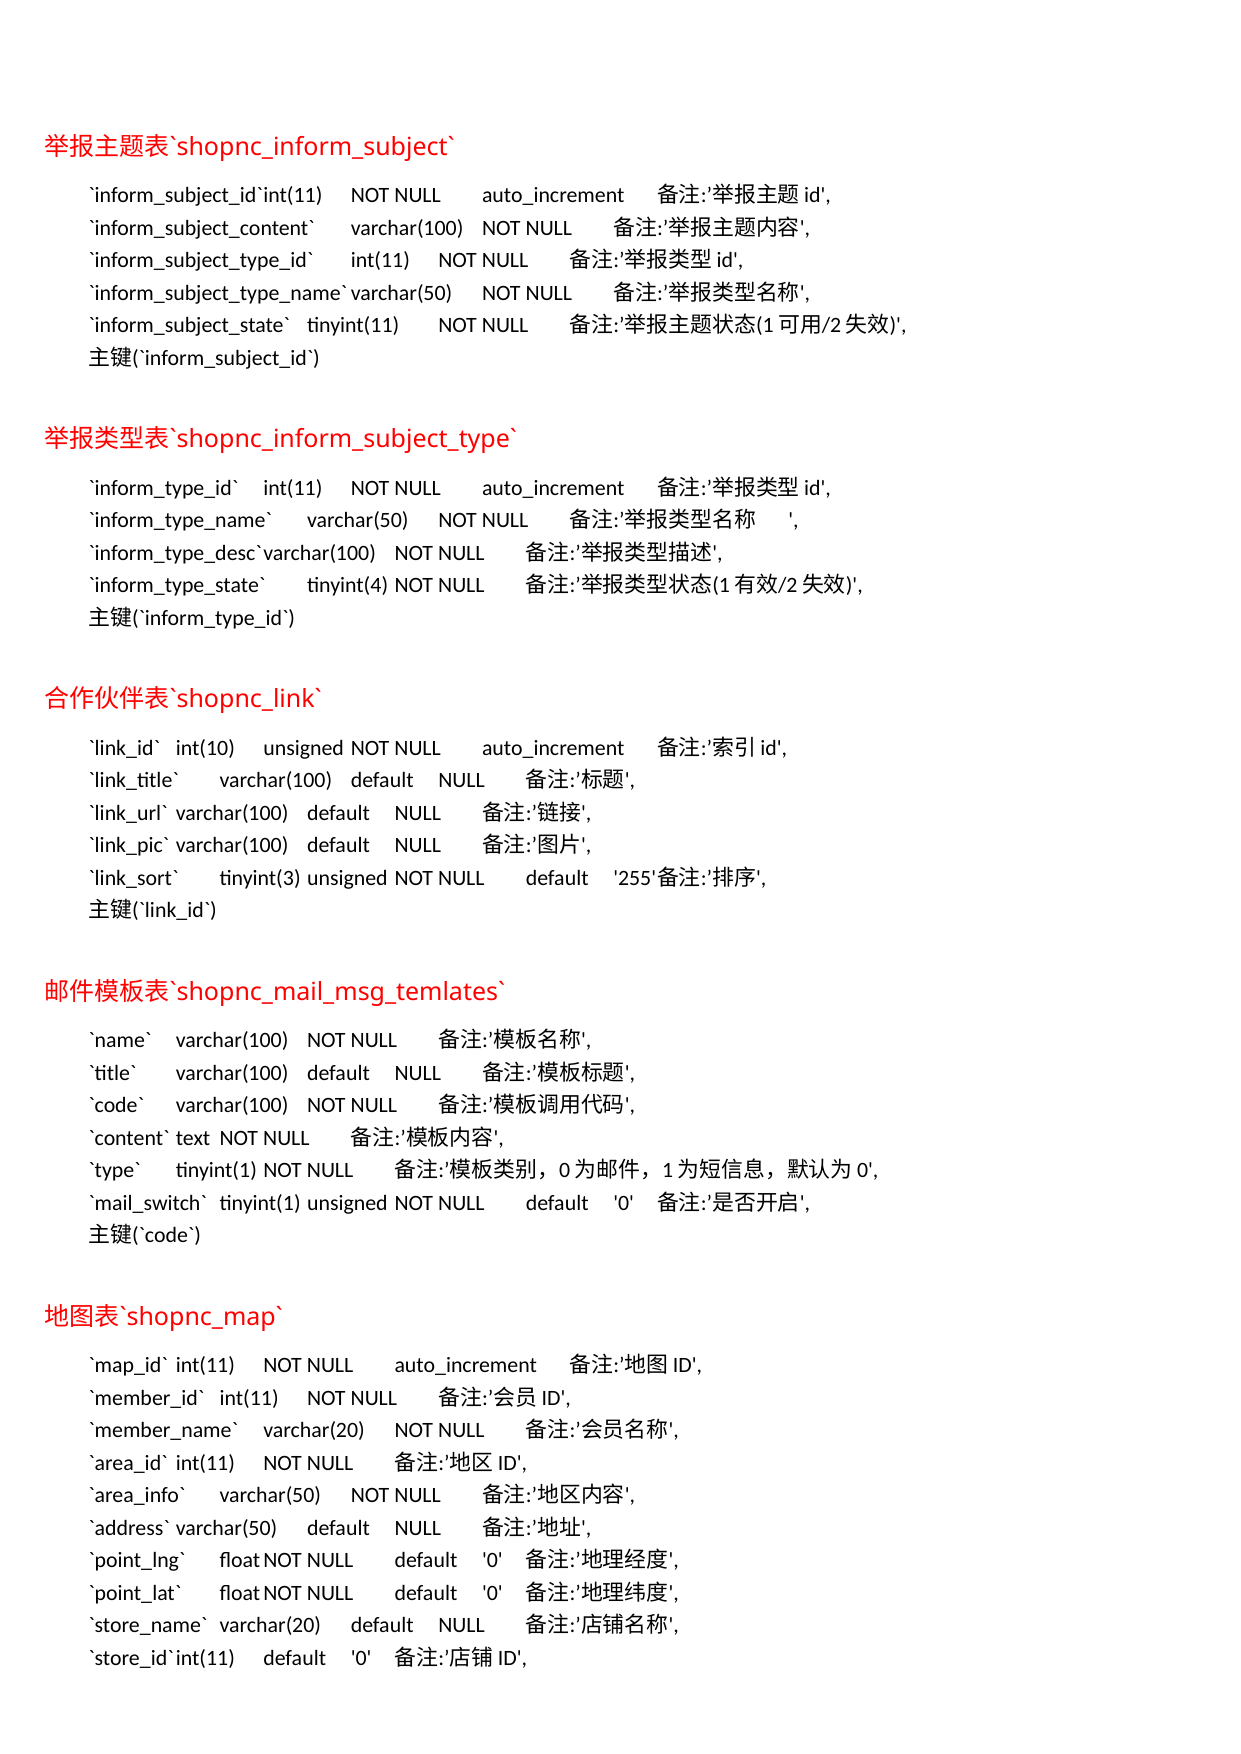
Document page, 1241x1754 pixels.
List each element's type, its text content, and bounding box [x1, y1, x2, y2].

text `point_lng` float NOT NULL default '0' 备注:’地理经度', [44, 1542, 1181, 1574]
text `name` varchar(100) NOT NULL 备注:’模板名称', [44, 1022, 1181, 1054]
text `link_title` varchar(100) default NULL 备注:’标题', [44, 762, 1181, 794]
text `link_pic` varchar(100) default NULL 备注:’图片', [44, 827, 1181, 859]
text `type` tinyint(1) NOT NULL 备注:’模板类别，0为邮件，1为短信息，默认为0', [44, 1152, 1181, 1184]
title 举报主题表`shopnc_inform_subject` [44, 112, 1181, 177]
title 合作伙伴表`shopnc_link` [44, 664, 1181, 729]
text 主键(`inform_type_id`) [44, 599, 1181, 632]
text `inform_subject_content` varchar(100) NOT NULL 备注:’举报主题内容', [44, 209, 1181, 242]
text `mail_switch` tinyint(1) unsigned NOT NULL default '0' 备注:’是否开启', [44, 1184, 1181, 1217]
text `inform_type_desc` varchar(100) NOT NULL 备注:’举报类型描述', [44, 534, 1181, 567]
text `code` varchar(100) NOT NULL 备注:’模板调用代码', [44, 1087, 1181, 1119]
title 邮件模板表`shopnc_mail_msg_temlates` [44, 957, 1181, 1022]
text `inform_subject_id` int(11) NOT NULL auto_increment 备注:’举报主题id', [44, 177, 1181, 209]
text `link_id` int(10) unsigned NOT NULL auto_increment 备注:’索引id', [44, 729, 1181, 762]
text `inform_type_name` varchar(50) NOT NULL 备注:’举报类型名称 ', [44, 502, 1181, 534]
text `title` varchar(100) default NULL 备注:’模板标题', [44, 1054, 1181, 1087]
text `member_id` int(11) NOT NULL 备注:’会员ID', [44, 1379, 1181, 1412]
text `inform_type_state` tinyint(4) NOT NULL 备注:’举报类型状态(1有效/2失效)', [44, 567, 1181, 599]
title 举报类型表`shopnc_inform_subject_type` [44, 404, 1181, 469]
text `content` text NOT NULL 备注:’模板内容', [44, 1119, 1181, 1152]
text `inform_subject_state` tinyint(11) NOT NULL 备注:’举报主题状态(1可用/2失效)', [44, 307, 1181, 339]
text `member_name` varchar(20) NOT NULL 备注:’会员名称', [44, 1412, 1181, 1444]
text `map_id` int(11) NOT NULL auto_increment 备注:’地图ID', [44, 1347, 1181, 1379]
text `link_url` varchar(100) default NULL 备注:’链接', [44, 794, 1181, 827]
text `point_lat` float NOT NULL default '0' 备注:’地理纬度', [44, 1574, 1181, 1607]
text `inform_subject_type_id` int(11) NOT NULL 备注:’举报类型id', [44, 242, 1181, 274]
text `link_sort` tinyint(3) unsigned NOT NULL default '255' 备注:’排序', [44, 859, 1181, 892]
text `inform_type_id` int(11) NOT NULL auto_increment 备注:’举报类型id', [44, 469, 1181, 502]
title 地图表`shopnc_map` [44, 1282, 1181, 1347]
text `area_info` varchar(50) NOT NULL 备注:’地区内容', [44, 1477, 1181, 1509]
text `area_id` int(11) NOT NULL 备注:’地区ID', [44, 1444, 1181, 1477]
text `address` varchar(50) default NULL 备注:’地址', [44, 1509, 1181, 1542]
text `store_name` varchar(20) default NULL 备注:’店铺名称', [44, 1607, 1181, 1639]
text 主键(`inform_subject_id`) [44, 339, 1181, 372]
text `store_id` int(11) default '0' 备注:’店铺ID', [44, 1639, 1181, 1672]
text `inform_subject_type_name` varchar(50) NOT NULL 备注:’举报类型名称', [44, 274, 1181, 307]
text 主键(`code`) [44, 1217, 1181, 1249]
text 主键(`link_id`) [44, 892, 1181, 924]
